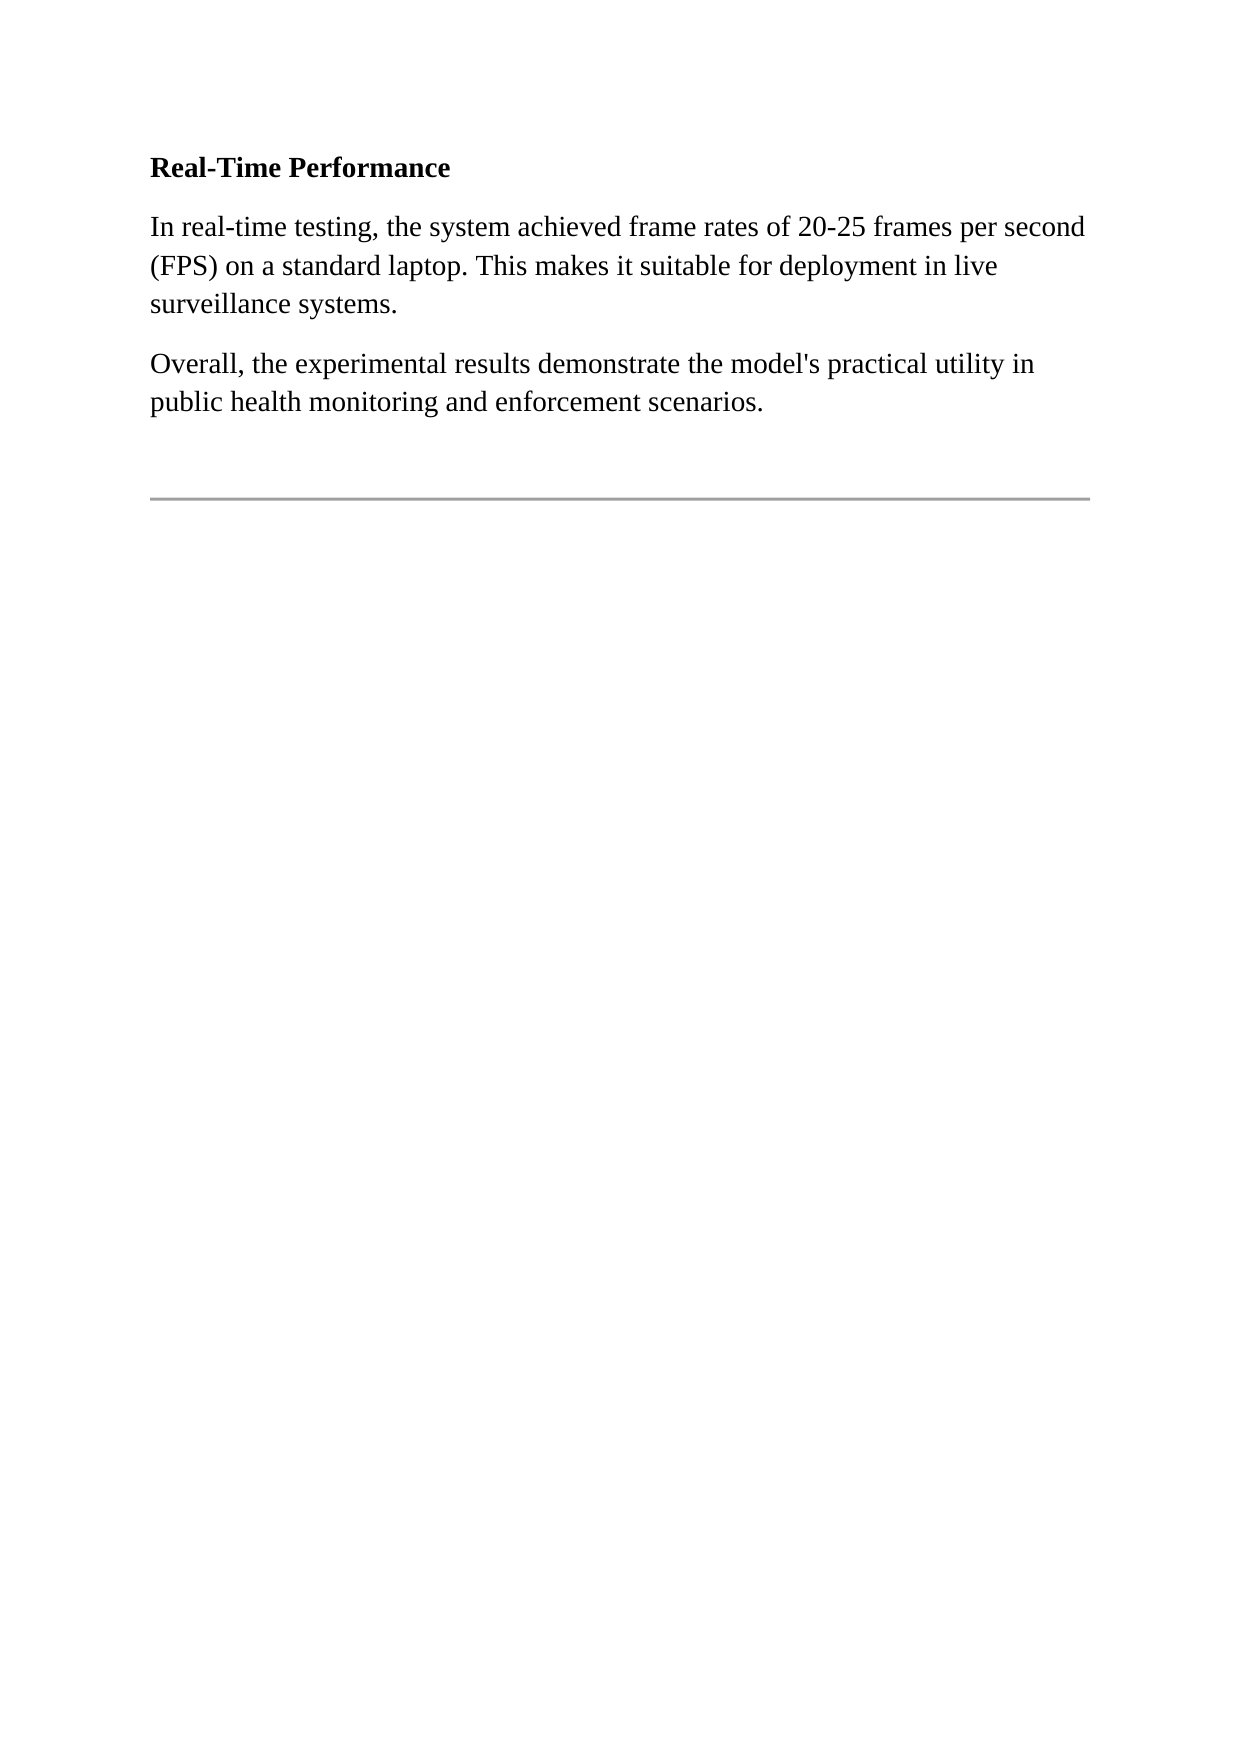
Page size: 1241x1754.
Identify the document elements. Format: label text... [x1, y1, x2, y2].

text In real-time testing, the system achieved frame rates of 20-25 frames per second (FPS) on a standard laptop. This makes it suitable for deployment in live surveillance systems. [150, 209, 1090, 320]
text Real-Time Performance [150, 150, 1090, 183]
text Overall, the experimental results demonstrate the model's practical utility in public health monitoring and enforcement scenarios. [150, 346, 1090, 418]
